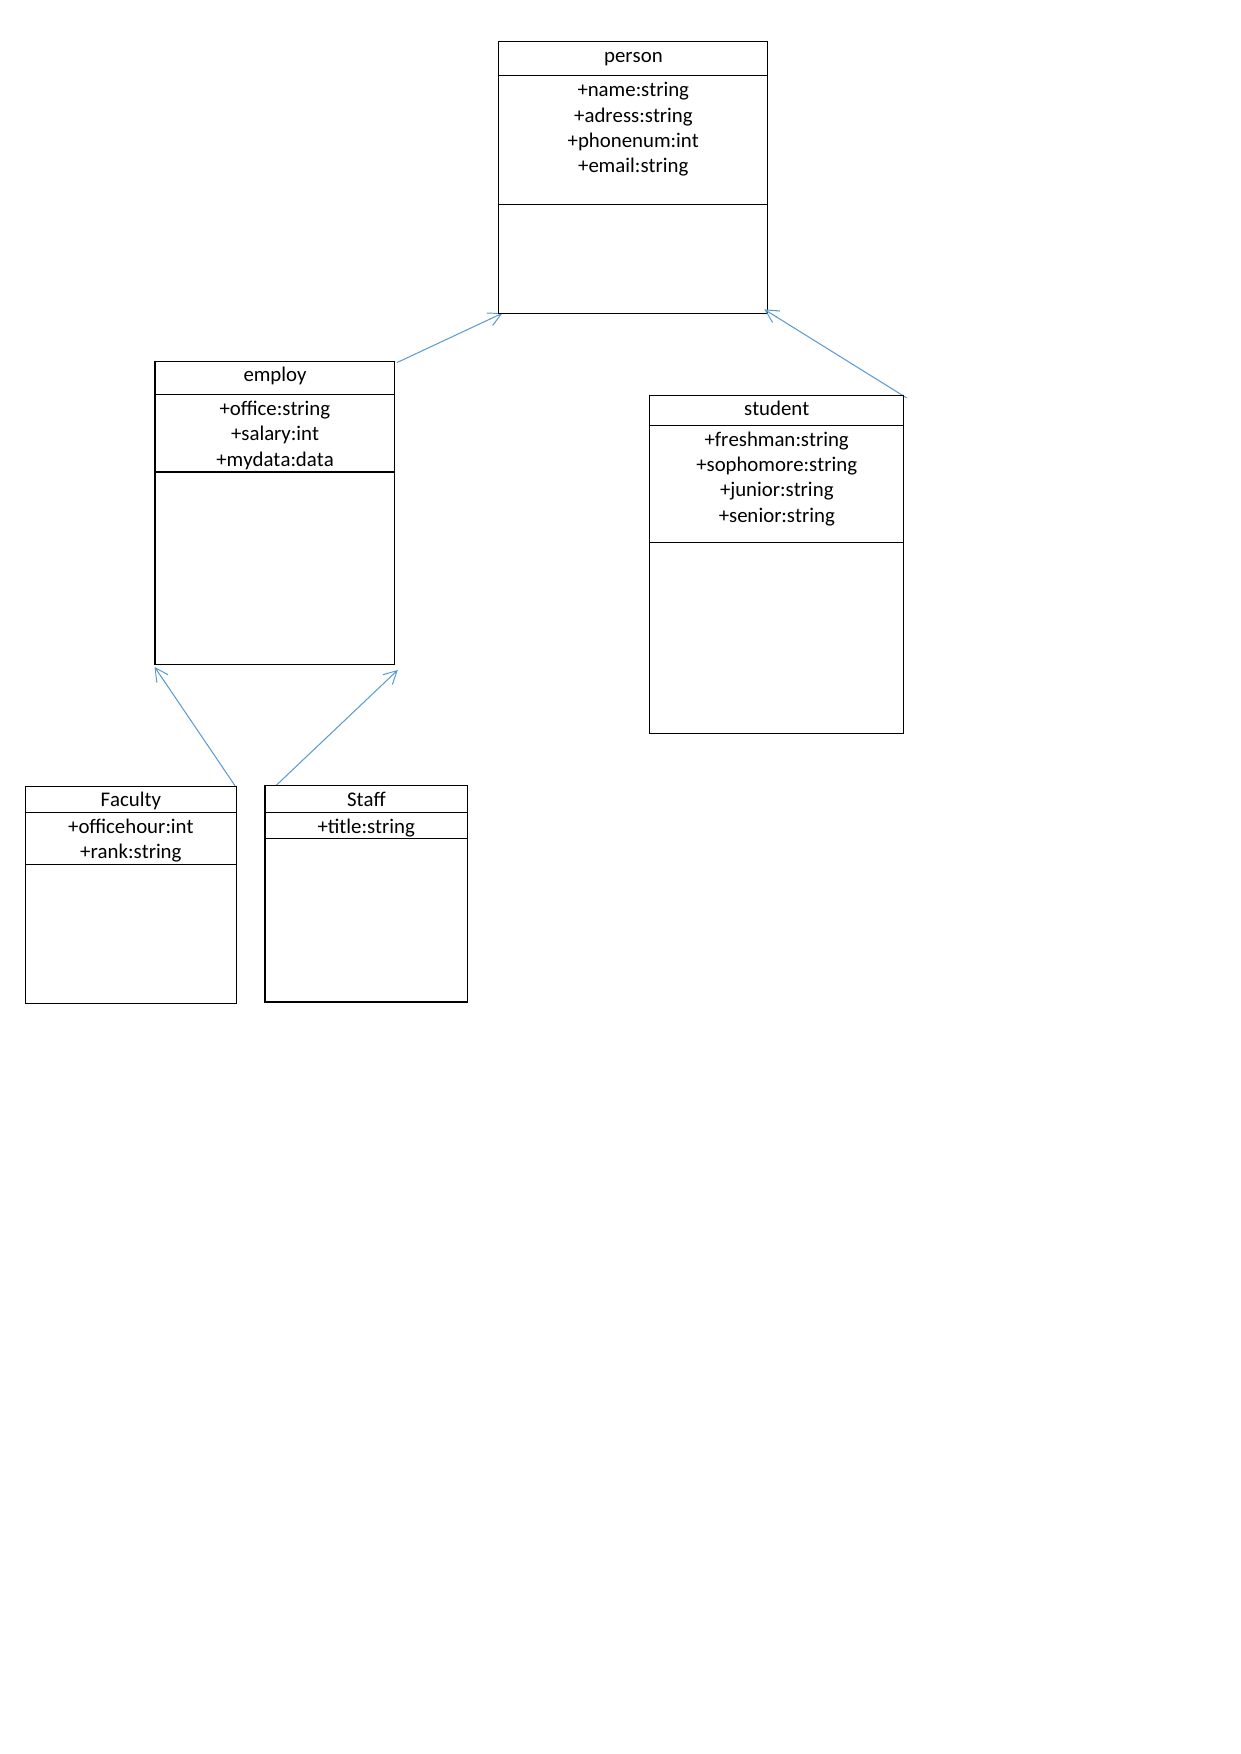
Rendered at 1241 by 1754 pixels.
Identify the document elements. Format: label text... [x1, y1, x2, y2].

table_cell +office:string +salary:int +mydata:data [156, 395, 394, 471]
table_cell [650, 543, 903, 733]
table_cell [156, 473, 394, 664]
table_header employ [156, 362, 394, 394]
table_header Faculty [26, 787, 236, 812]
table_header person [499, 42, 767, 75]
table_cell +title:string [266, 813, 467, 838]
table_header Staff [266, 786, 467, 812]
table_header student [650, 396, 903, 425]
table_cell [499, 205, 767, 313]
table_cell [266, 839, 467, 1001]
table_cell +officehour:int +rank:string [26, 813, 236, 864]
table_cell +name:string +adress:string +phonenum:int +email:string [499, 76, 767, 203]
table_cell [26, 865, 236, 1003]
table_cell +freshman:string +sophomore:string +junior:string +senior:string [650, 426, 903, 542]
